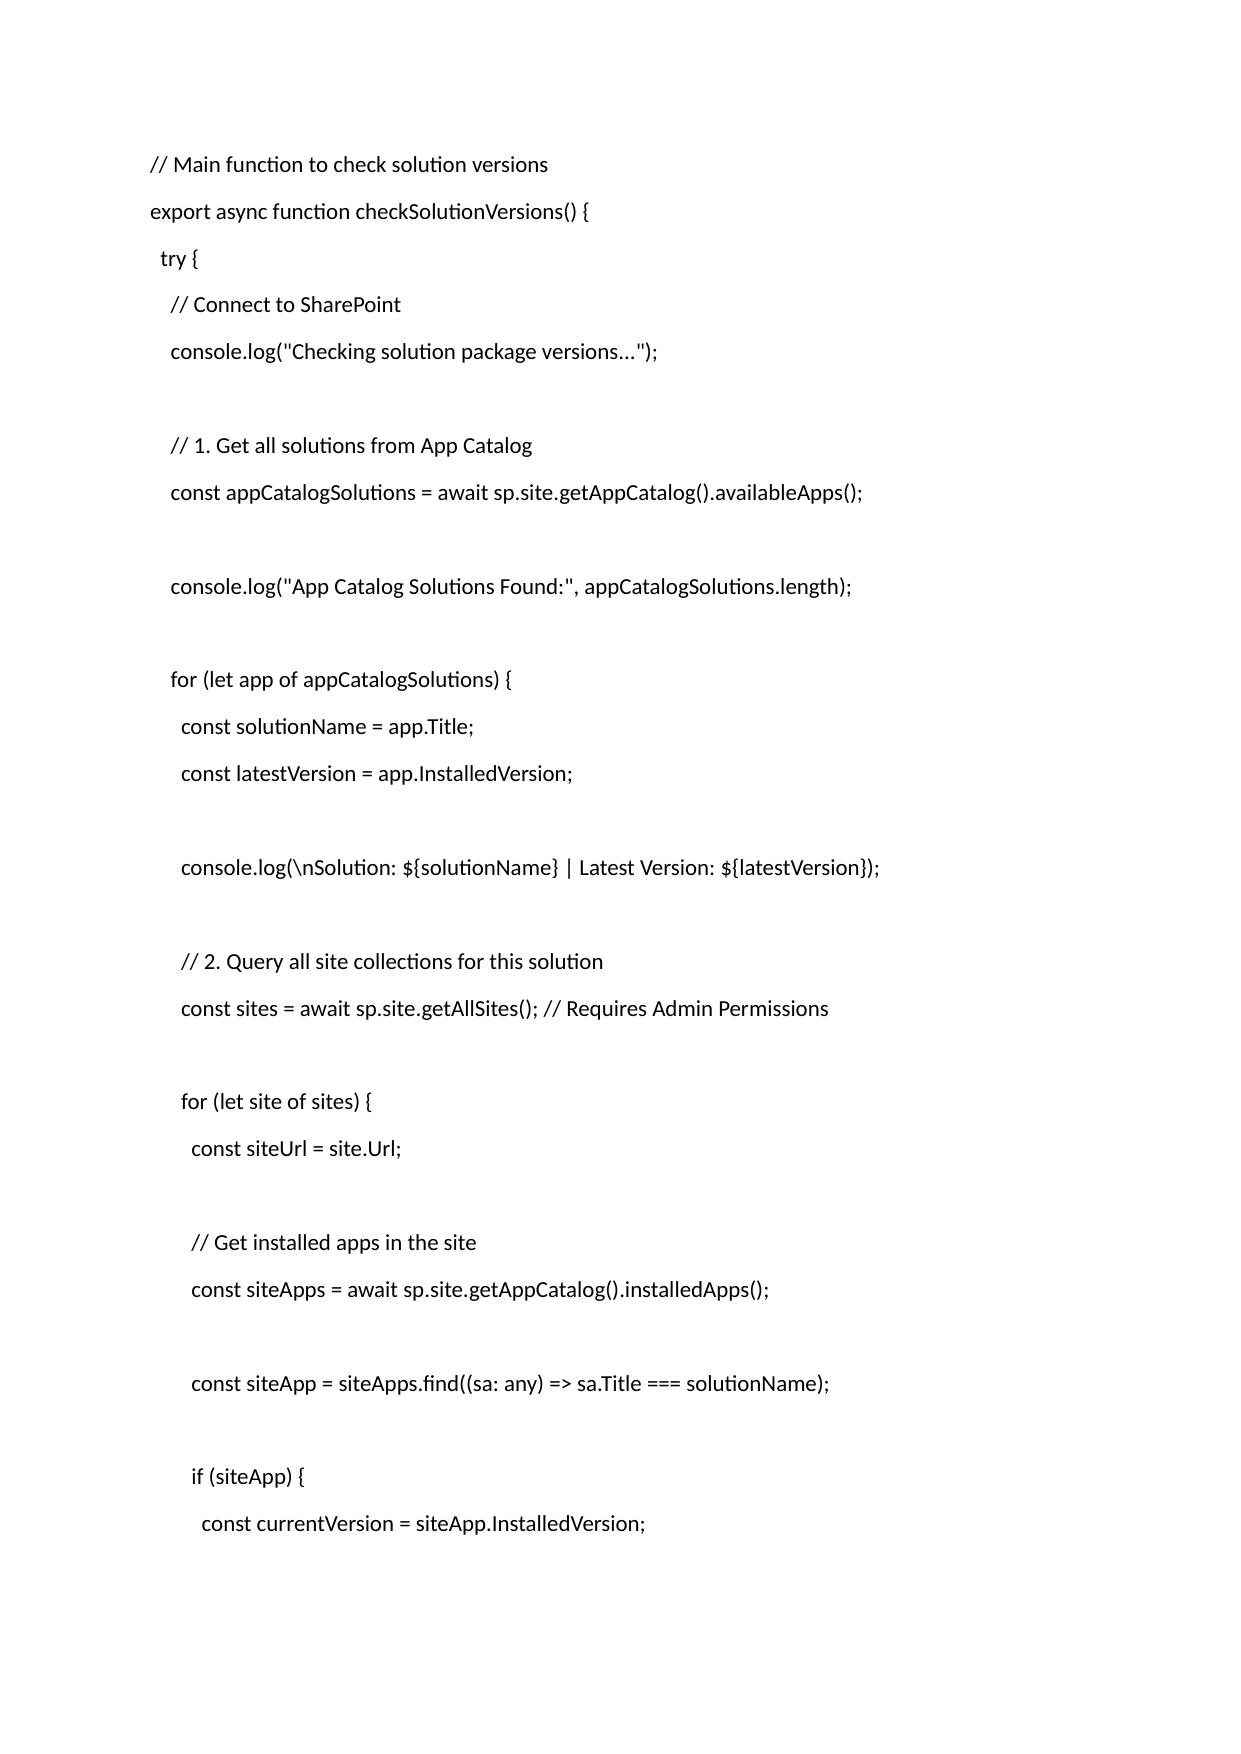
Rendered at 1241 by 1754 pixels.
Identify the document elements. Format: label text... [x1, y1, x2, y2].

text console.log("App Catalog Solutions Found:", appCatalogSolutions.length); [150, 572, 1090, 600]
text const appCatalogSolutions = await sp.site.getAppCatalog().availableApps(); [150, 478, 1090, 506]
text for (let app of appCatalogSolutions) { [150, 666, 1090, 694]
text const sites = await sp.site.getAllSites(); // Requires Admin Permissions [150, 994, 1090, 1022]
text const latestVersion = app.InstalledVersion; [150, 759, 1090, 787]
text // Connect to SharePoint [150, 291, 1090, 319]
text const currentVersion = siteApp.InstalledVersion; [150, 1509, 1090, 1537]
text try { [150, 244, 1090, 272]
text // 2. Query all site collections for this solution [150, 947, 1090, 975]
text // 1. Get all solutions from App Catalog [150, 431, 1090, 459]
text // Main function to check solution versions [150, 150, 1090, 178]
text for (let site of sites) { [150, 1087, 1090, 1116]
text // Get installed apps in the site [150, 1228, 1090, 1256]
text console.log(\nSolution: ${solutionName} | Latest Version: ${latestVersion}); [150, 853, 1090, 881]
text export async function checkSolutionVersions() { [150, 197, 1090, 225]
text const siteApp = siteApps.find((sa: any) => sa.Title === solutionName); [150, 1369, 1090, 1397]
text const siteUrl = site.Url; [150, 1134, 1090, 1162]
text if (siteApp) { [150, 1462, 1090, 1491]
text const siteApps = await sp.site.getAppCatalog().installedApps(); [150, 1275, 1090, 1303]
text console.log("Checking solution package versions..."); [150, 337, 1090, 366]
text const solutionName = app.Title; [150, 712, 1090, 741]
